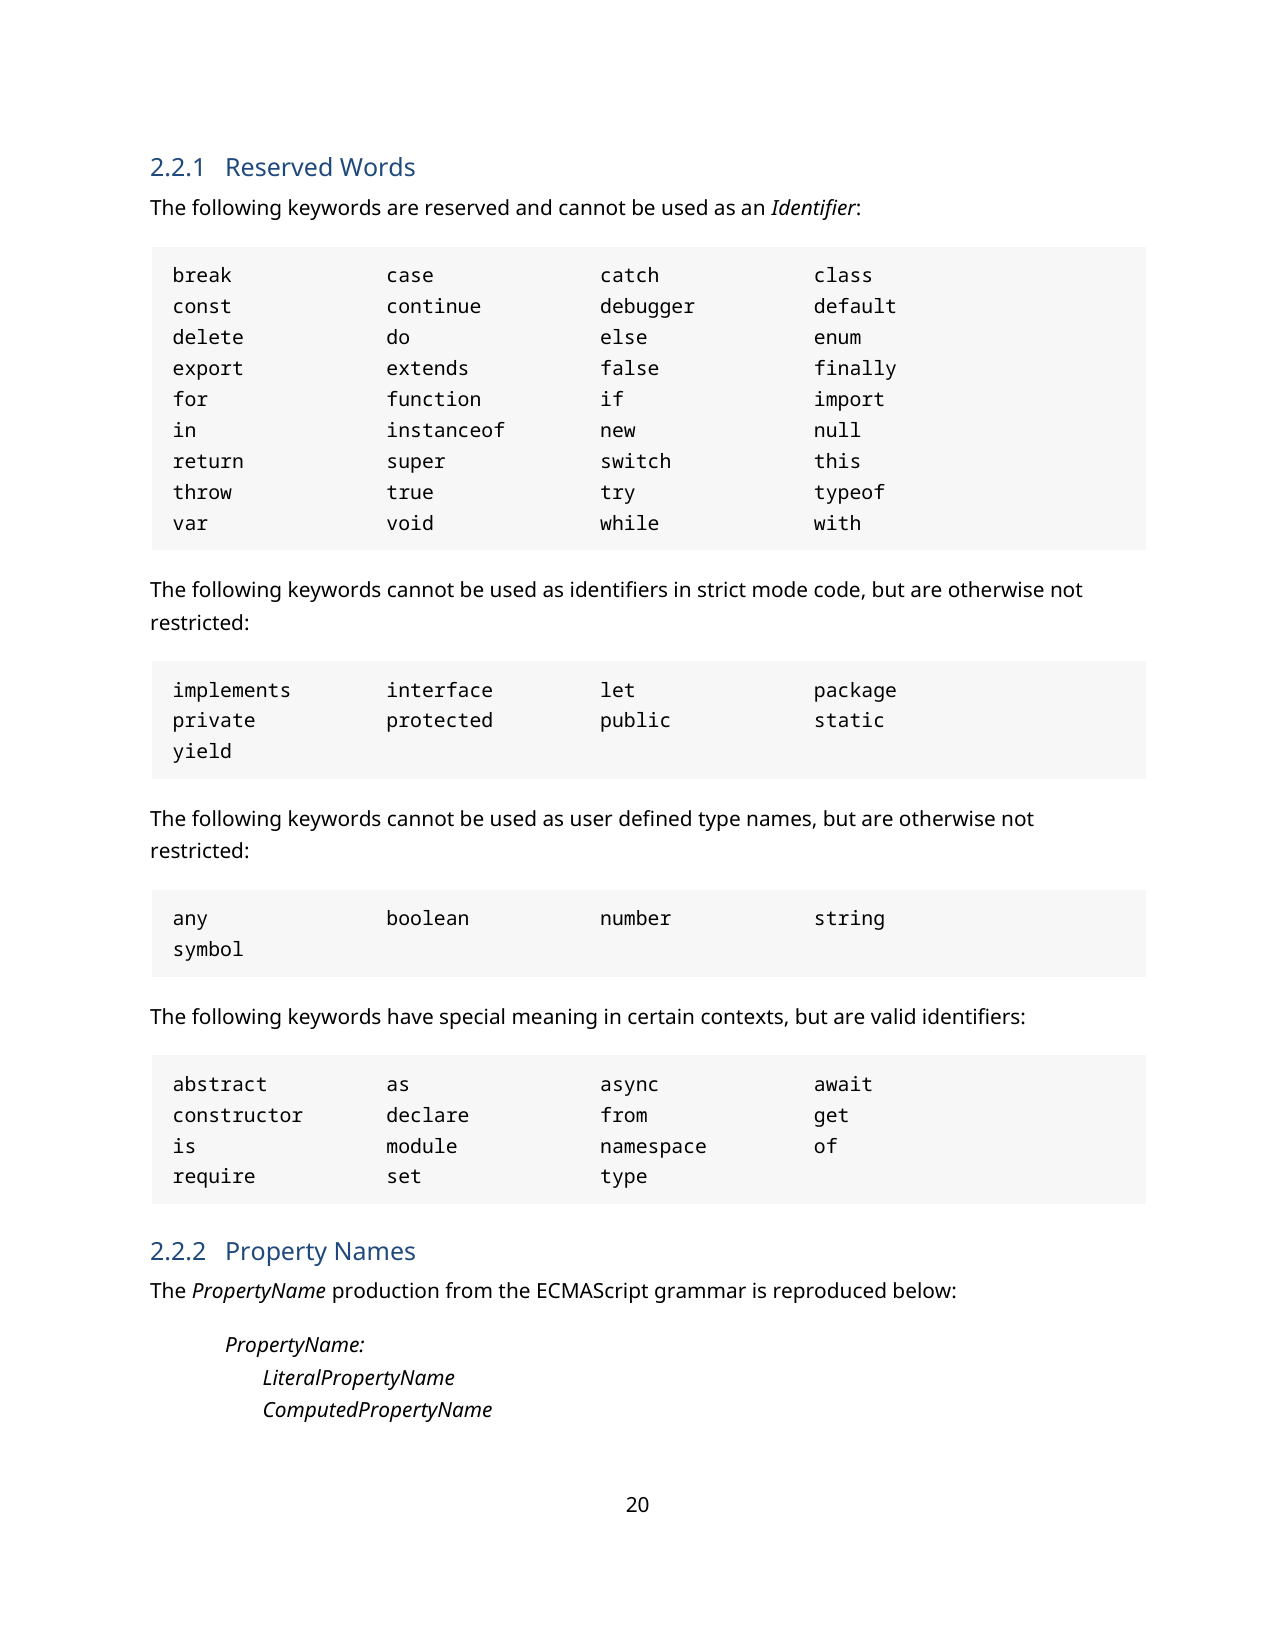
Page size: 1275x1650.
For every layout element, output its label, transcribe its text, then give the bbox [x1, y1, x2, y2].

text The following keywords cannot be used as identifiers in strict mode code, but are otherwise not restricted: [150, 575, 1125, 636]
text break case catch class const continue debugger default delete do else enum export extends false finally for function if import in instanceof new null return super switch this throw true try typeof var void while with [164, 259, 1133, 538]
subtitle Property Names [150, 1233, 1125, 1267]
text The following keywords have special meaning in certain contexts, but are valid identifiers: [150, 1002, 1125, 1030]
text implements interface let package private protected public static yield [164, 674, 1133, 767]
text any boolean number string symbol [164, 903, 1133, 965]
text abstract as async await constructor declare from get is module namespace of require set type [164, 1068, 1133, 1192]
text PropertyName: LiteralPropertyName ComputedPropertyName [225, 1330, 1125, 1424]
text The following keywords cannot be used as user defined type names, but are otherwise not restricted: [150, 804, 1125, 865]
subtitle Reserved Words [150, 150, 1125, 184]
text The following keywords are reserved and cannot be used as an Identifier: [150, 193, 1125, 222]
text The PropertyName production from the ECMAScript grammar is reproduced below: [150, 1277, 1125, 1305]
